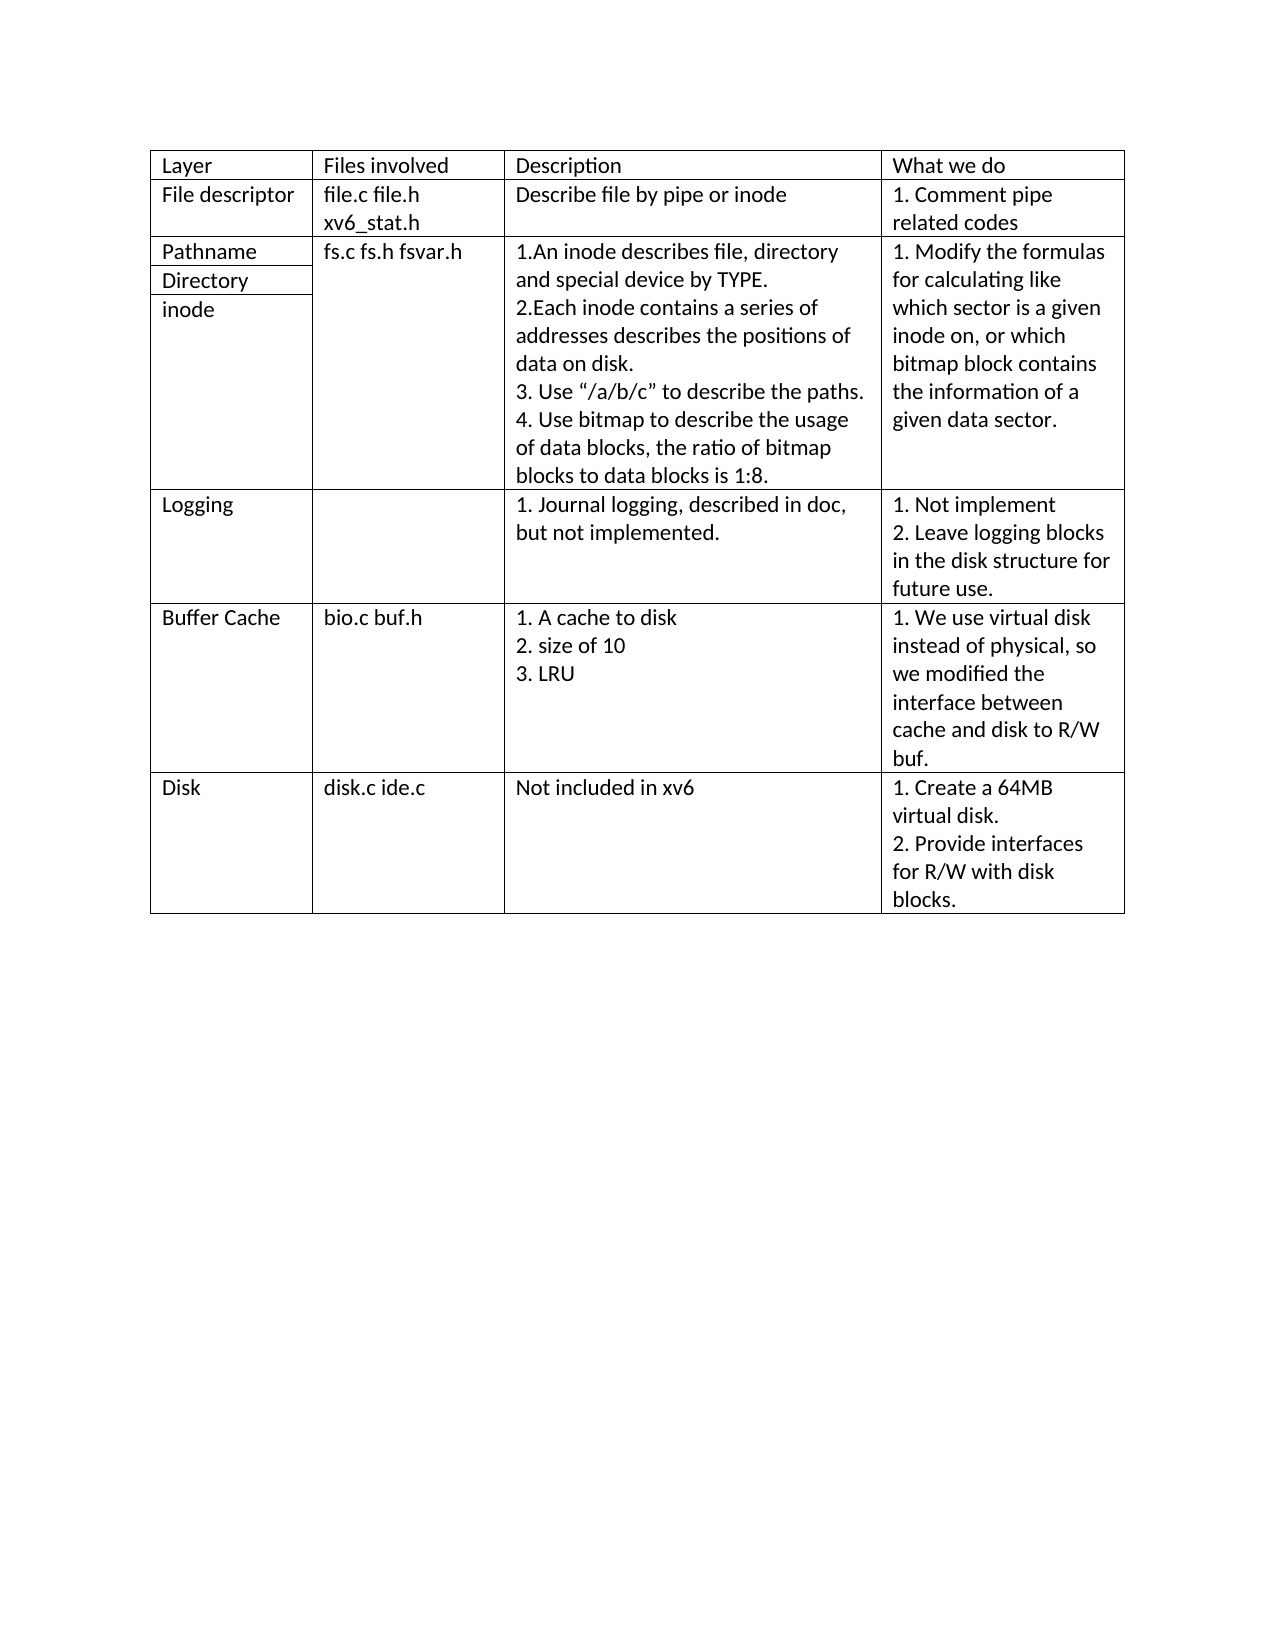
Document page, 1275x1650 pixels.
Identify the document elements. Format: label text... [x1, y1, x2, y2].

table_cell 1. Not implement 2. Leave logging blocks in the disk structure for future use. [882, 490, 1124, 602]
table_cell Disk [151, 773, 312, 913]
table_cell disk.c ide.c [313, 773, 504, 913]
table_cell 1. Modify the formulas for calculating like which sector is a given inode on, or which bitmap block contains the information of a given data sector. [882, 237, 1124, 489]
table_cell 1.An inode describes file, directory and special device by TYPE. 2.Each inode contains a series of addresses describes the positions of data on disk. 3. Use “/a/b/c” to describe the paths. 4. Use bitmap to describe the usage of data blocks, the ratio of bitmap blocks to data blocks is 1:8. [505, 237, 881, 489]
table_cell 1. Create a 64MB virtual disk. 2. Provide interfaces for R/W with disk blocks. [882, 773, 1124, 913]
table_cell Describe file by pipe or inode [505, 180, 881, 236]
table_cell Directory [151, 266, 312, 294]
table_cell Buffer Cache [151, 604, 312, 772]
table_cell 1. We use virtual disk instead of physical, so we modified the interface between cache and disk to R/W buf. [882, 604, 1124, 772]
table_cell File descriptor [151, 180, 312, 236]
table_cell Not included in xv6 [505, 773, 881, 913]
table_header Files involved [313, 151, 504, 179]
table_cell 1. Comment pipe related codes [882, 180, 1124, 236]
table_cell 1. Journal logging, described in doc, but not implemented. [505, 490, 881, 602]
table_header Layer [151, 151, 312, 179]
table_cell 1. A cache to disk 2. size of 10 3. LRU [505, 604, 881, 772]
table_cell bio.c buf.h [313, 604, 504, 772]
table_cell inode [151, 295, 312, 489]
table_header What we do [882, 151, 1124, 179]
table_cell fs.c fs.h fsvar.h [313, 237, 504, 489]
table_cell Logging [151, 490, 312, 602]
table_cell file.c file.h xv6_stat.h [313, 180, 504, 236]
table_cell Pathname [151, 237, 312, 265]
table_header Description [505, 151, 881, 179]
table_cell [313, 490, 504, 602]
